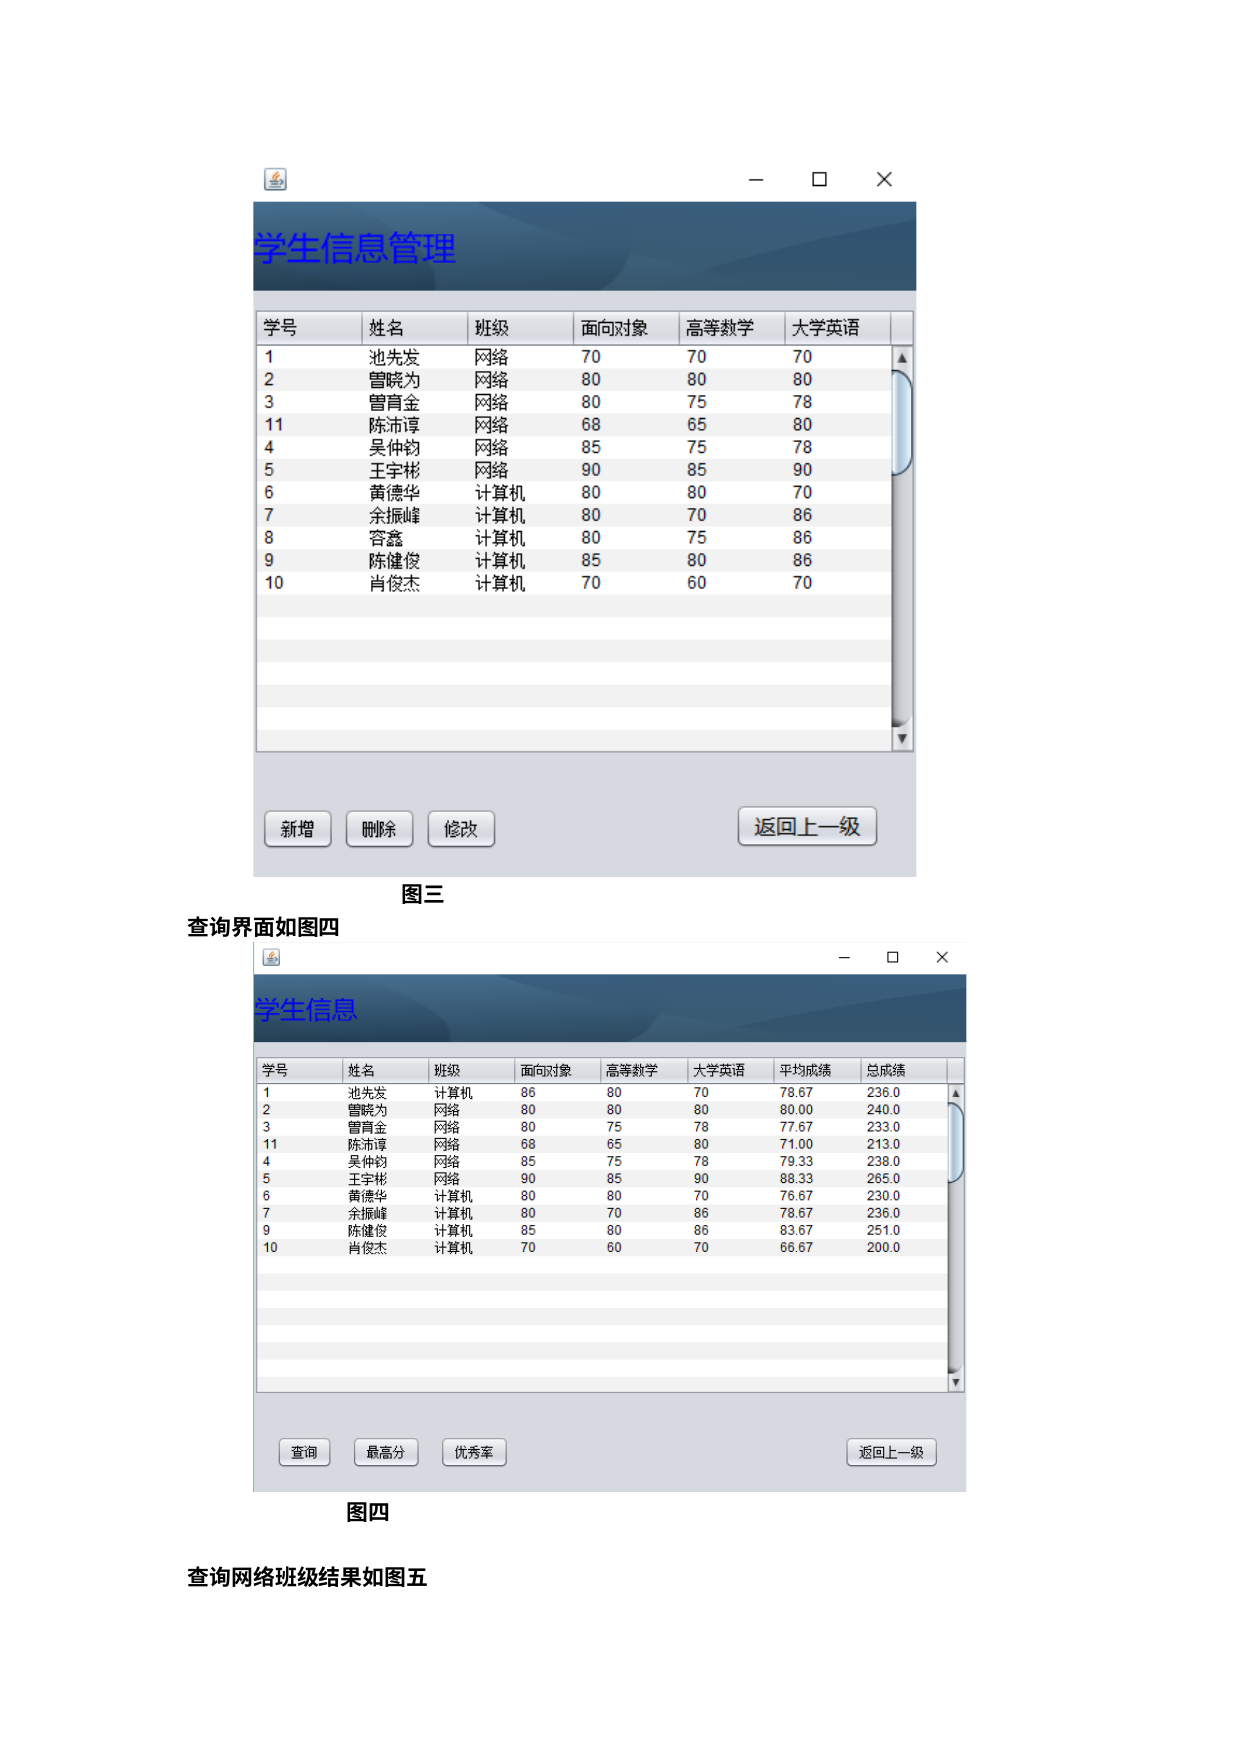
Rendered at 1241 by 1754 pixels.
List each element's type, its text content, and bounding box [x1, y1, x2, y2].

text 查询界面如图四 [187, 909, 1053, 942]
picture [253, 162, 917, 877]
text 查询网络班级结果如图五 [187, 1559, 1053, 1592]
text 图四 [187, 1494, 1053, 1527]
picture [253, 942, 967, 1492]
text 图三 [187, 877, 1053, 909]
